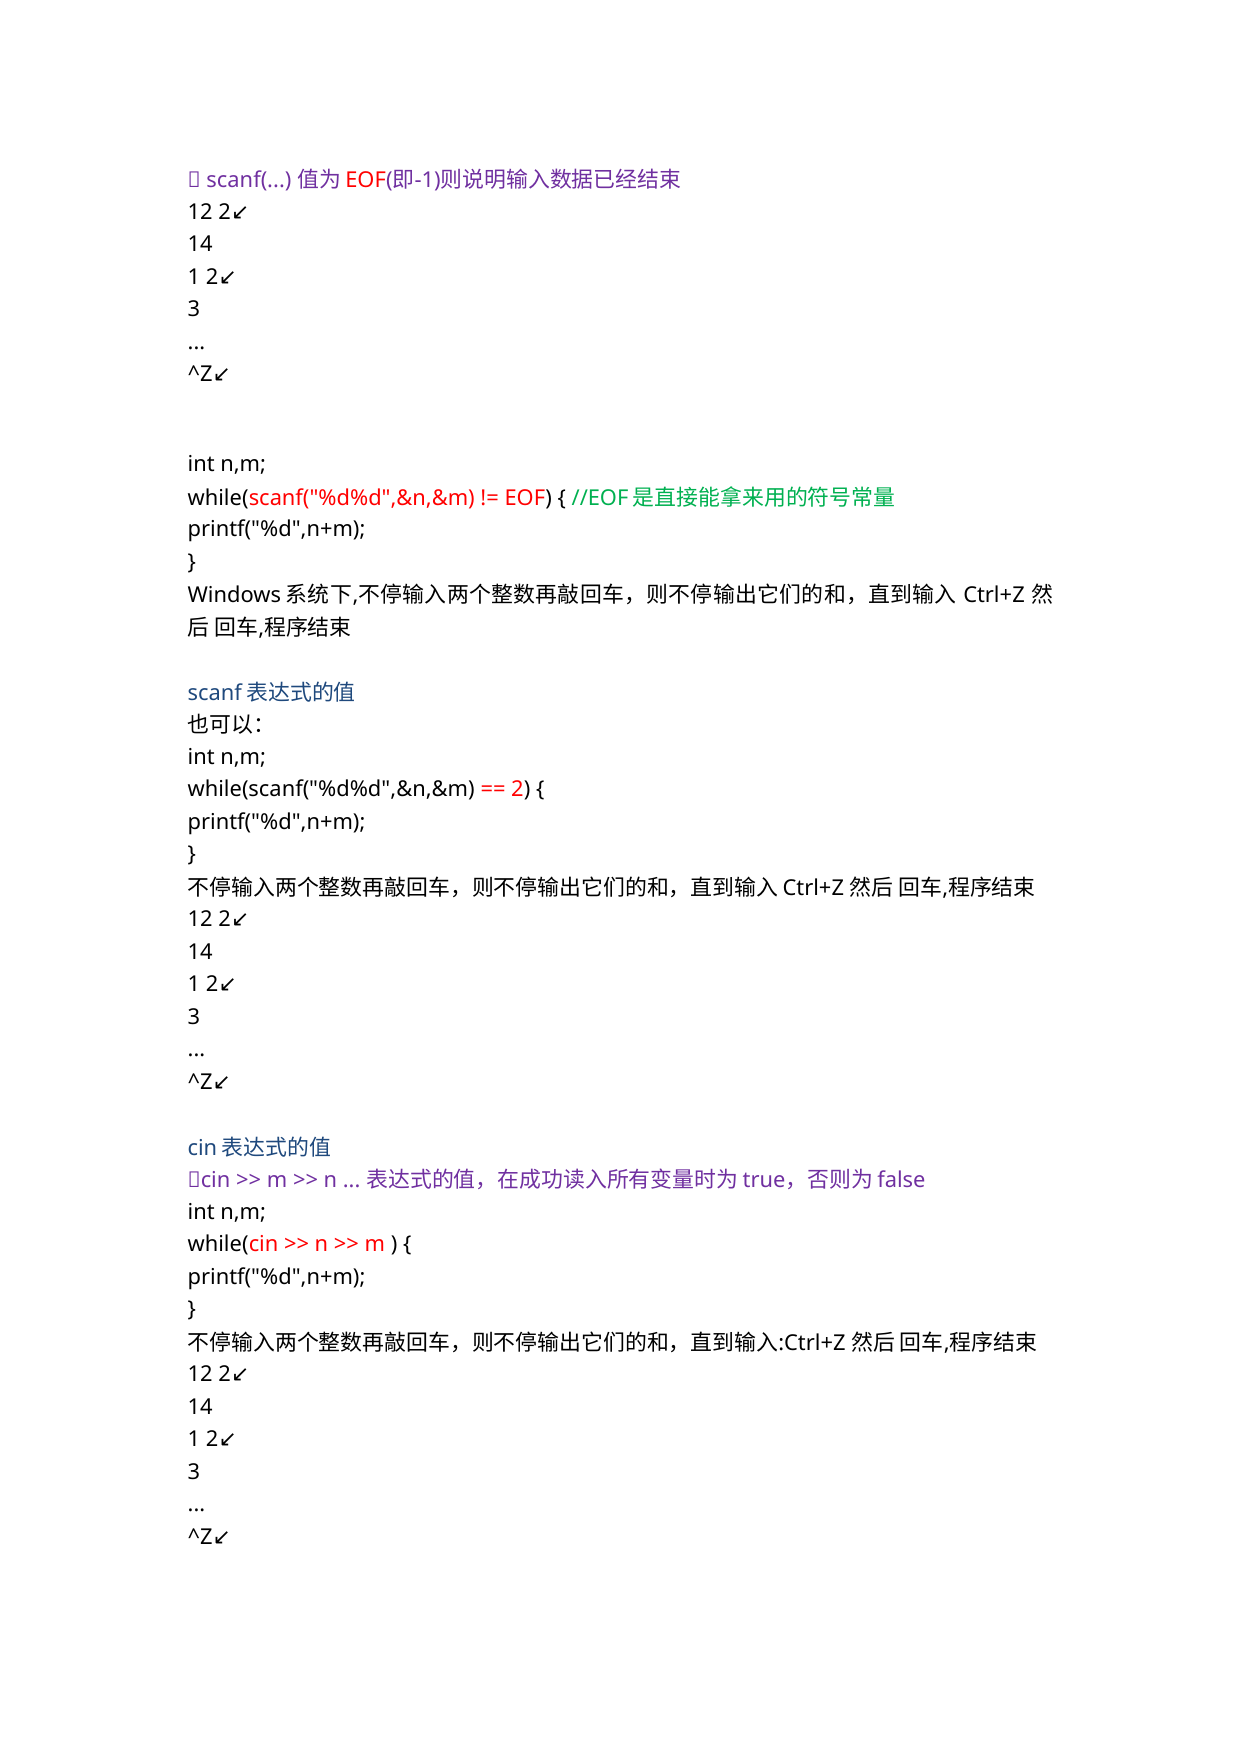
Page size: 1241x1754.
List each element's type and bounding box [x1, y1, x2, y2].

text [187, 162, 1053, 422]
text [187, 447, 1053, 1552]
